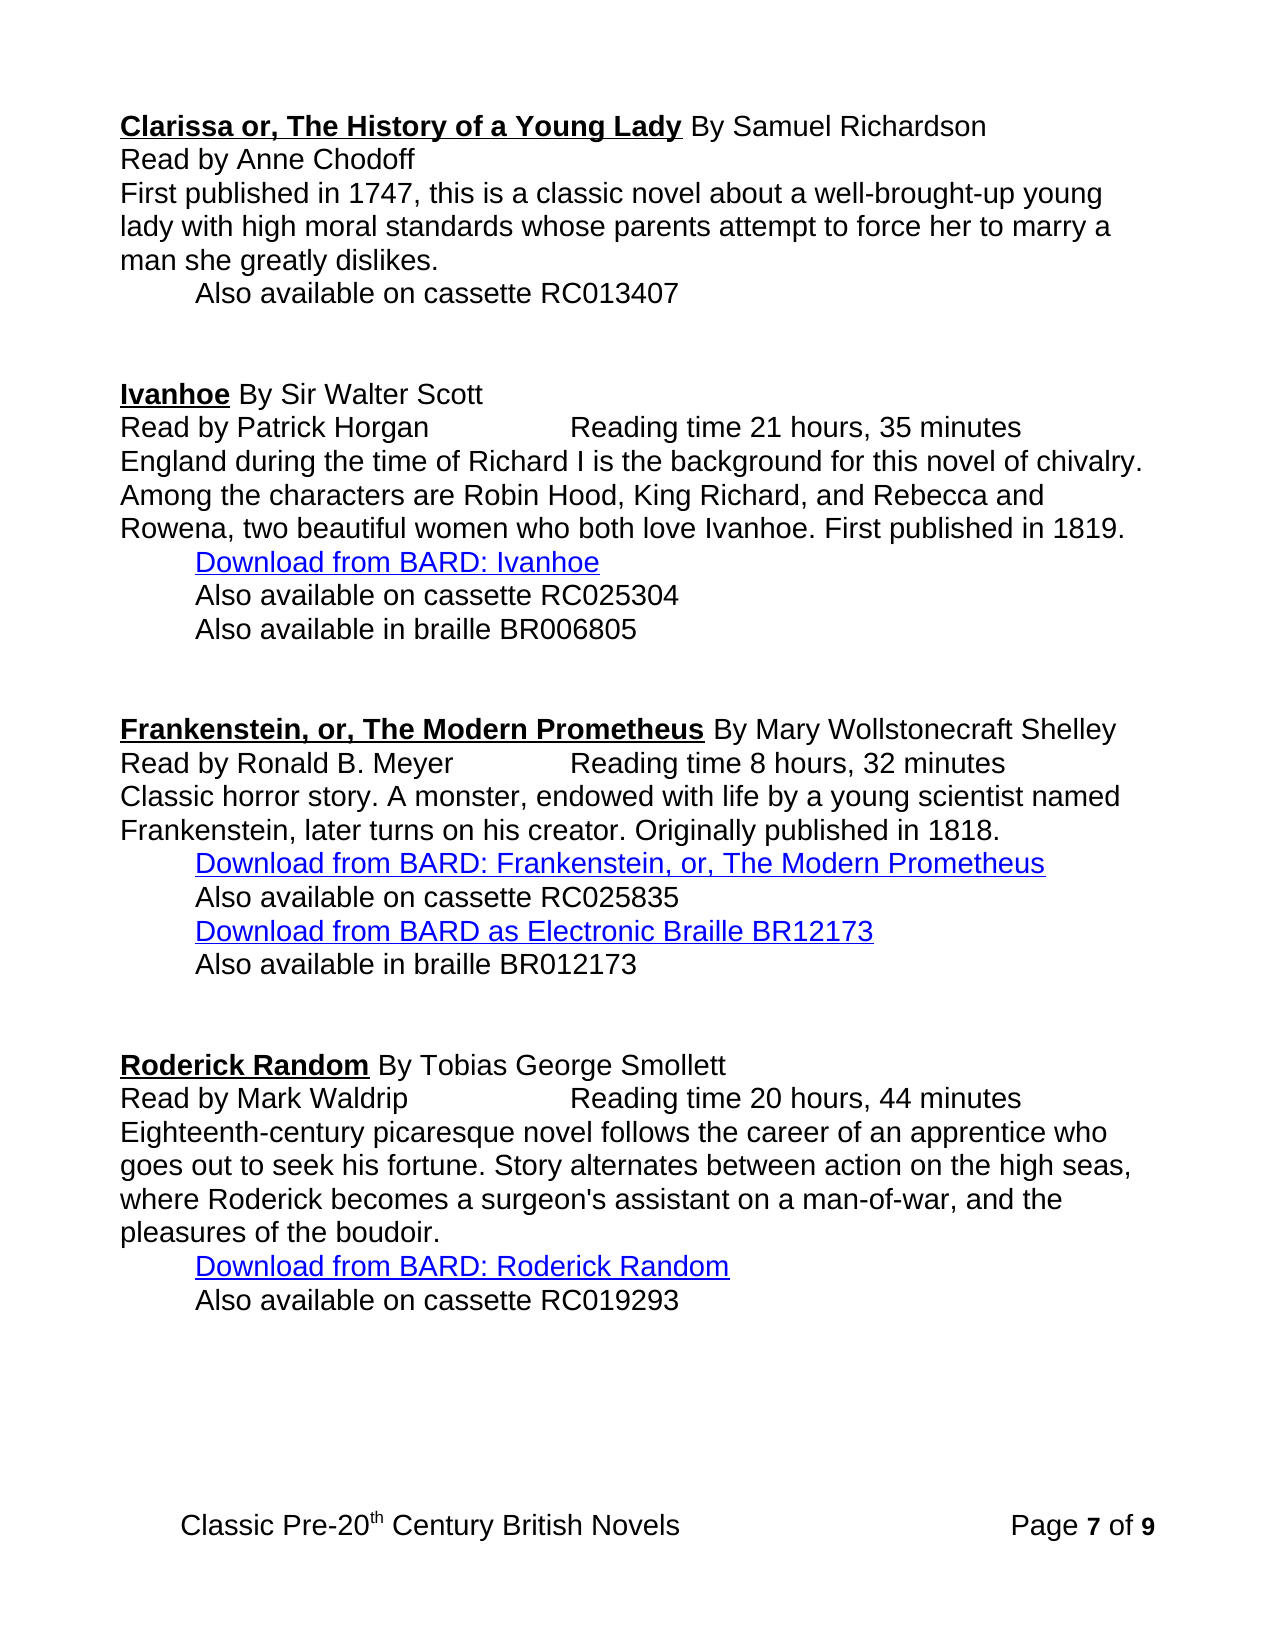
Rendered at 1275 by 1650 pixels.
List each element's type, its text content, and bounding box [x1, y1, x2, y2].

text Roderick Random By Tobias George Smollett [120, 1048, 1155, 1081]
text Read by Patrick Horgan Reading time 21 hours, 35 minutes [120, 410, 1155, 444]
text Ivanhoe By Sir Walter Scott [120, 377, 1155, 410]
text Download from BARD as Electronic Braille BR12173 [120, 913, 1155, 947]
text Download from BARD: Ivanhoe [120, 544, 1155, 578]
text Download from BARD: Frankenstein, or, The Modern Prometheus [120, 846, 1155, 880]
text Also available on cassette RC019293 [120, 1282, 1155, 1316]
text Frankenstein, or, The Modern Prometheus By Mary Wollstonecraft Shelley [120, 712, 1155, 746]
text Also available in braille BR012173 [120, 947, 1155, 981]
text Also available on cassette RC013407 [120, 276, 1155, 310]
text Download from BARD: Roderick Random [120, 1249, 1155, 1282]
text Classic horror story. A monster, endowed with life by a young scientist named Frankenstein, later turns on his creator. Originally published in 1818. [120, 779, 1155, 846]
text Read by Mark Waldrip Reading time 20 hours, 44 minutes [120, 1081, 1155, 1115]
text Also available in braille BR006805 [120, 612, 1155, 645]
text Also available on cassette RC025304 [120, 578, 1155, 612]
text England during the time of Richard I is the background for this novel of chivalry. Among the characters are Robin Hood, King Richard, and Rebecca and Rowena, two beautiful women who both love Ivanhoe. First published in 1819. [120, 444, 1155, 544]
text Read by Anne Chodoff [120, 142, 1155, 176]
text Also available on cassette RC025835 [120, 880, 1155, 913]
text Eighteenth-century picaresque novel follows the career of an apprentice who goes out to seek his fortune. Story alternates between action on the high seas, where Roderick becomes a surgeon's assistant on a man-of-war, and the pleasures of the boudoir. [120, 1115, 1155, 1249]
text Clarissa or, The History of a Young Lady By Samuel Richardson [120, 108, 1155, 142]
text Read by Ronald B. Meyer Reading time 8 hours, 32 minutes [120, 746, 1155, 779]
text First published in 1747, this is a classic novel about a well-brought-up young lady with high moral standards whose parents attempt to force her to marry a man she greatly dislikes. [120, 176, 1155, 276]
